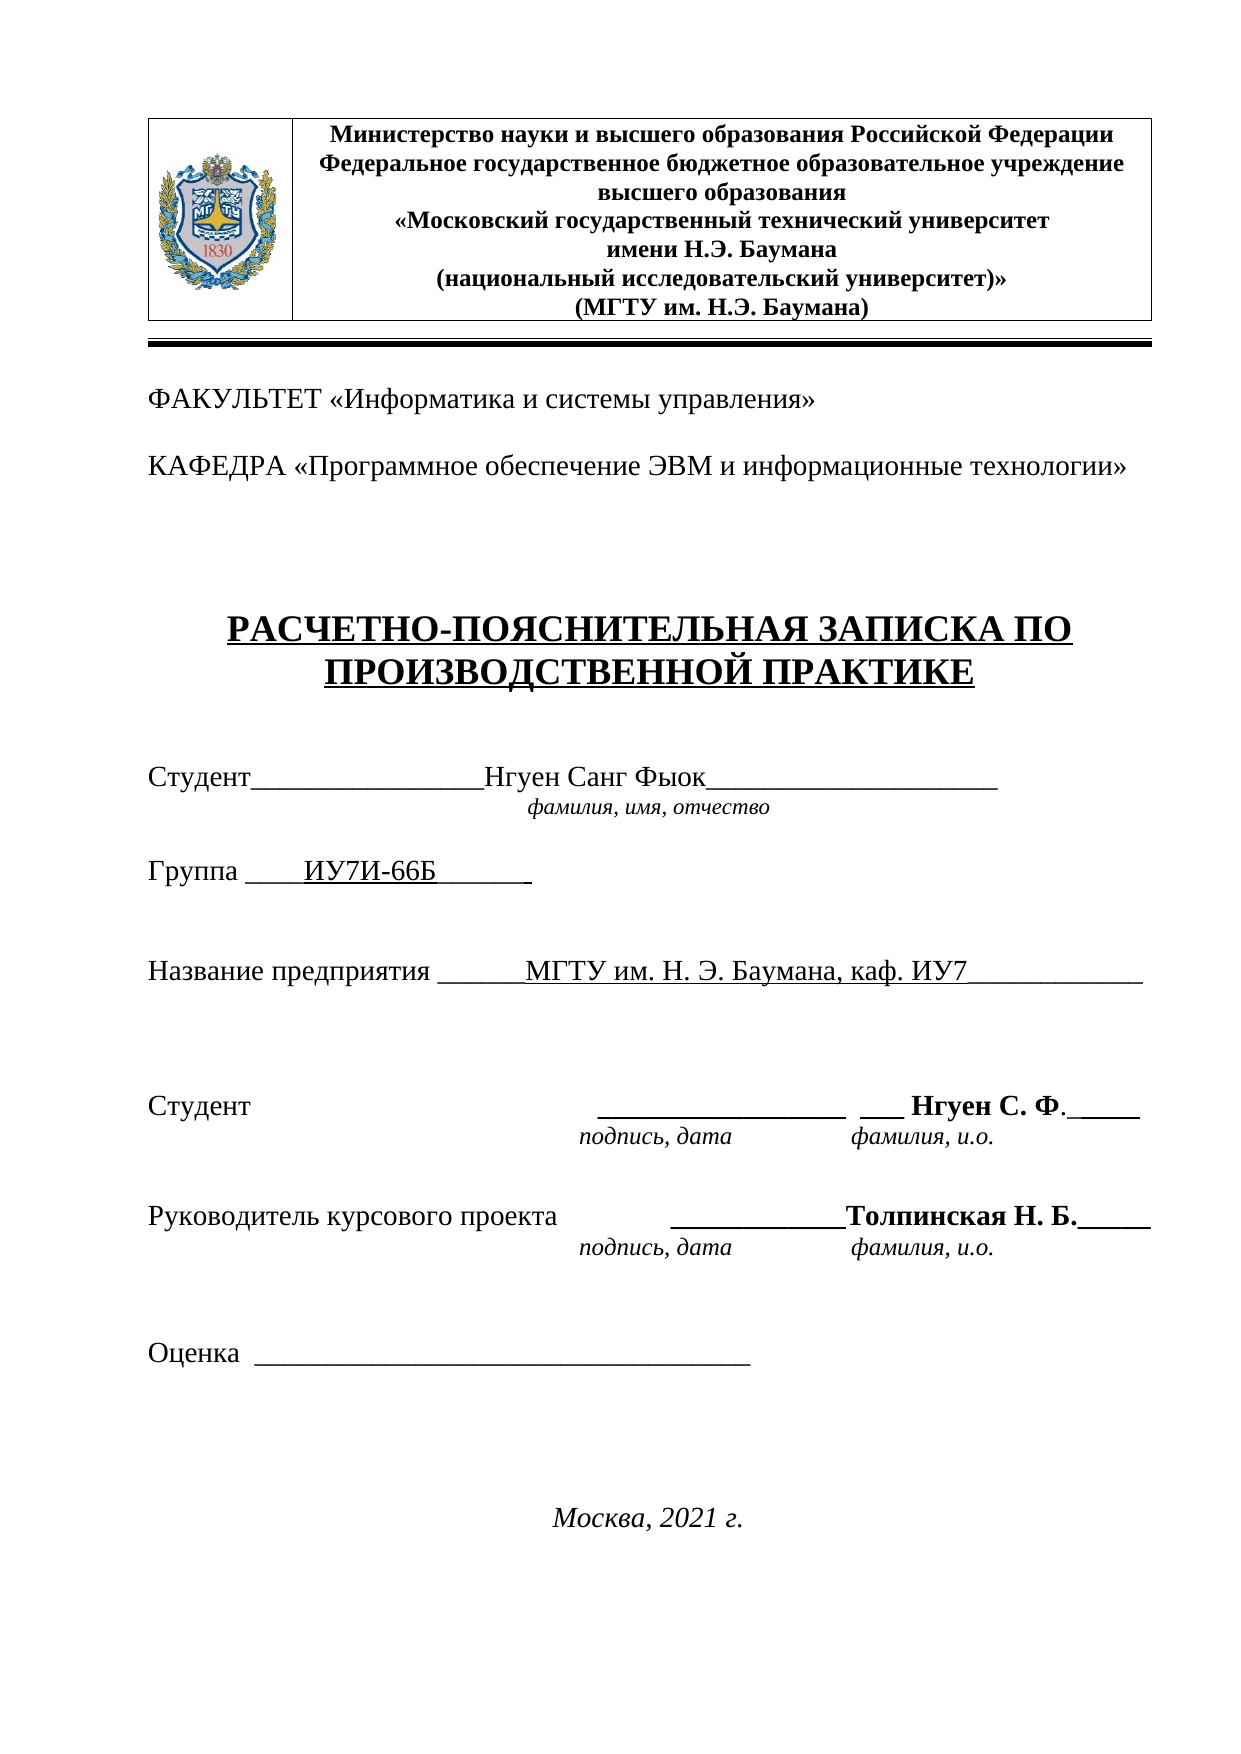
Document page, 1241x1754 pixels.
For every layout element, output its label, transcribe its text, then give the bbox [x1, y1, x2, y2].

text КАФЕДРА «Программное обеспечение ЭВМ и информационные технологии» [148, 448, 1152, 481]
text Оценка __________________________________ [148, 1335, 1152, 1368]
text подпись, дата фамилия, и.о. [222, 1121, 1093, 1150]
text Руководитель курсового проекта ____________Толпинская Н. Б._____ [148, 1198, 1152, 1232]
text ФАКУЛЬТЕТ «Информатика и системы управления» [148, 381, 1152, 414]
text Группа ____ИУ7И-66Б______ [148, 853, 1152, 886]
text Студент________________Нгуен Санг Фыок____________________ [148, 759, 1152, 793]
text Название предприятия ______МГТУ им. Н. Э. Баумана, каф. ИУ7____________ [148, 953, 1152, 987]
text фамилия, имя, отчество [148, 793, 1152, 819]
table_header [149, 119, 292, 320]
table_header Министерство науки и высшего образования Российской Федерации Федеральное государственное бюджетное образовательное учреждение высшего образования «Московский государственный технический университет имени Н.Э. Баумана (национальный исследовательский университет)» (МГТУ им. Н.Э. Баумана) [293, 119, 1151, 320]
text подпись, дата фамилия, и.о. [222, 1232, 1093, 1260]
text РАСЧЕТНО-ПОЯСНИТЕЛЬНАЯ ЗАПИСКА ПО ПРОИЗВОДСТВЕННОЙ ПРАКТИКЕ [148, 606, 1152, 692]
text Москва, 2021 г. [148, 1500, 1152, 1534]
text Студент _________________ ___ Нгуен С. Ф._____ [148, 1088, 1152, 1121]
picture [157, 153, 276, 288]
